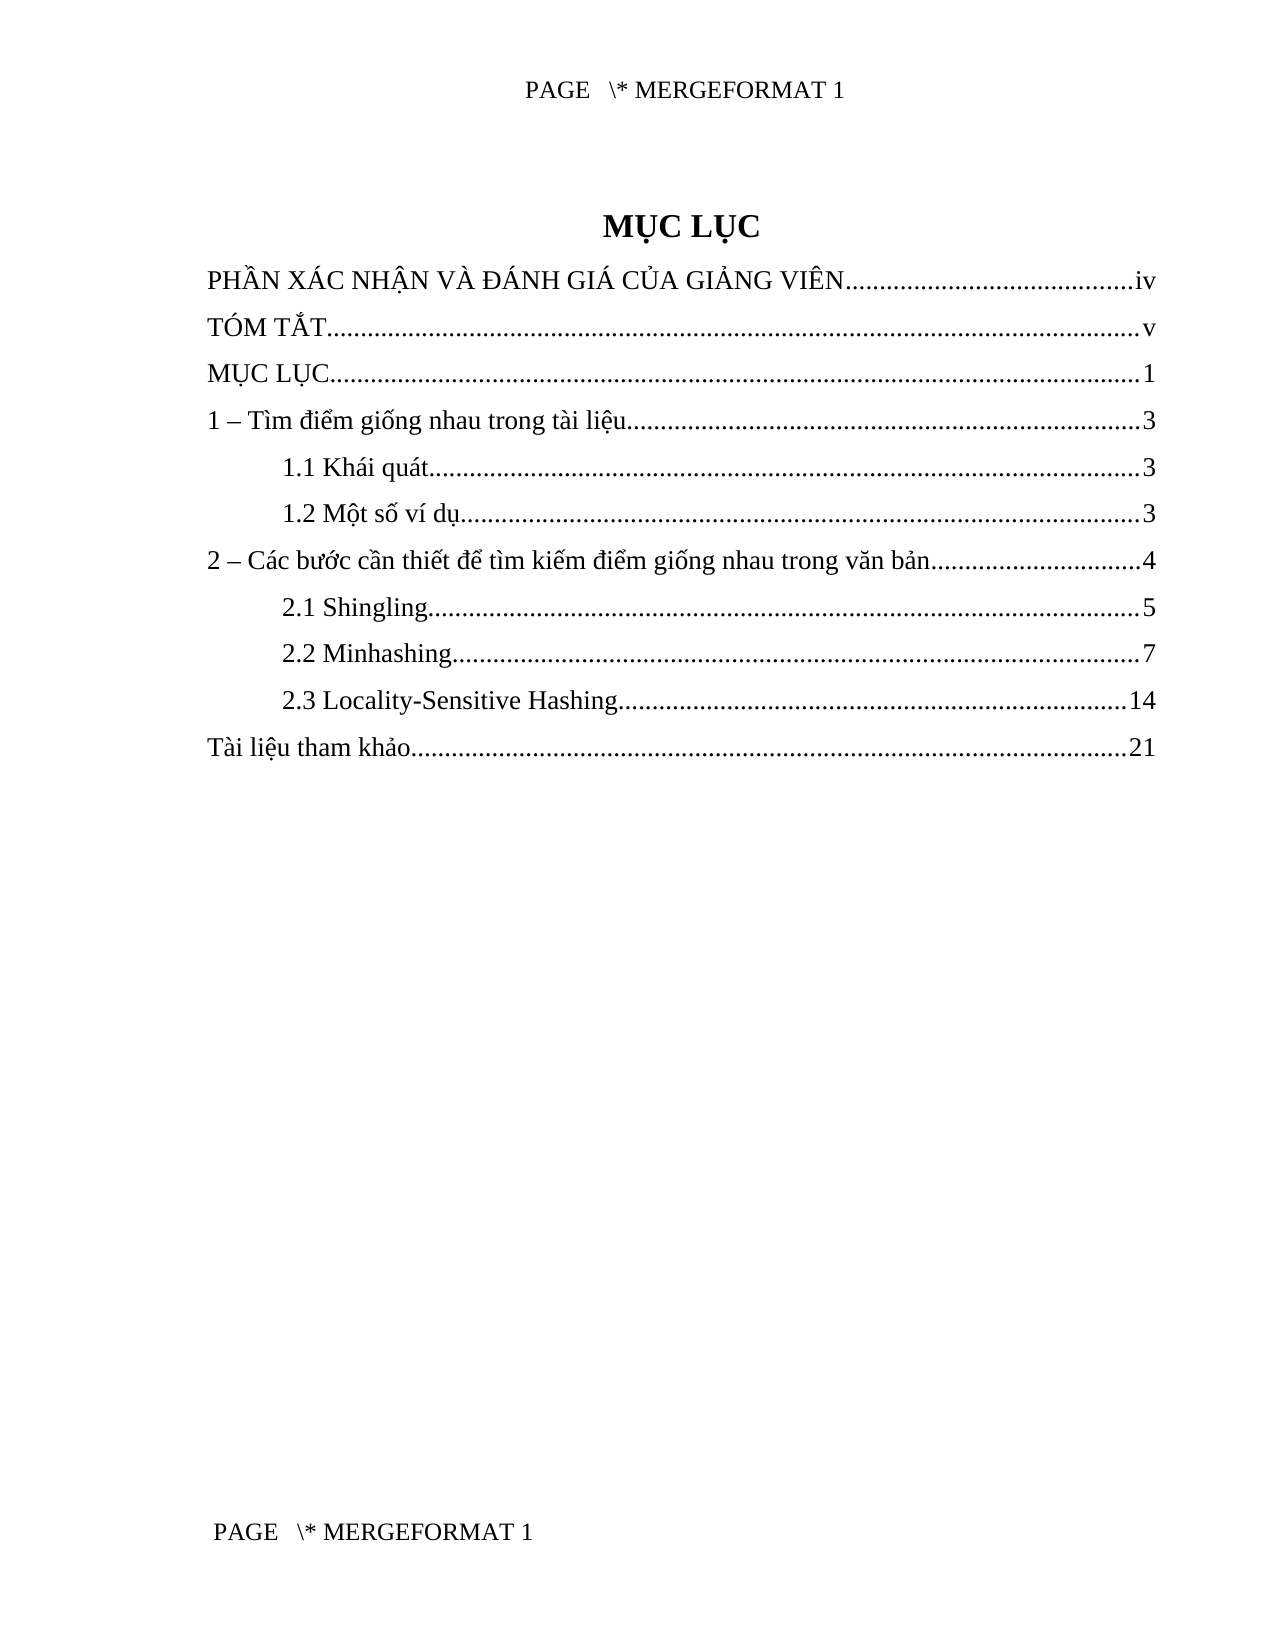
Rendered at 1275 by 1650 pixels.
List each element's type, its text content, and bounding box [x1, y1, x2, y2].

text 2.2 Minhashing 7 [282, 638, 1157, 669]
text 1 – Tìm điểm giống nhau trong tài liệu 3 [207, 404, 1157, 435]
text 1.1 Khái quát 3 [282, 451, 1157, 482]
text TÓM TẮT v [207, 311, 1157, 342]
text 1.2 Một số ví dụ 3 [282, 498, 1157, 529]
text 2 – Các bước cần thiết để tìm kiếm điểm giống nhau trong văn bản 4 [207, 544, 1157, 575]
text 2.3 Locality-Sensitive Hashing 14 [282, 684, 1157, 715]
text Tài liệu tham khảo 21 [207, 731, 1157, 762]
text PHẦN XÁC NHẬN VÀ ĐÁNH GIÁ CỦA GIẢNG VIÊN iv [207, 264, 1157, 295]
text 2.1 Shingling 5 [282, 591, 1157, 622]
text MỤC LỤC 1 [207, 358, 1157, 389]
text MỤC LỤC [207, 207, 1157, 245]
